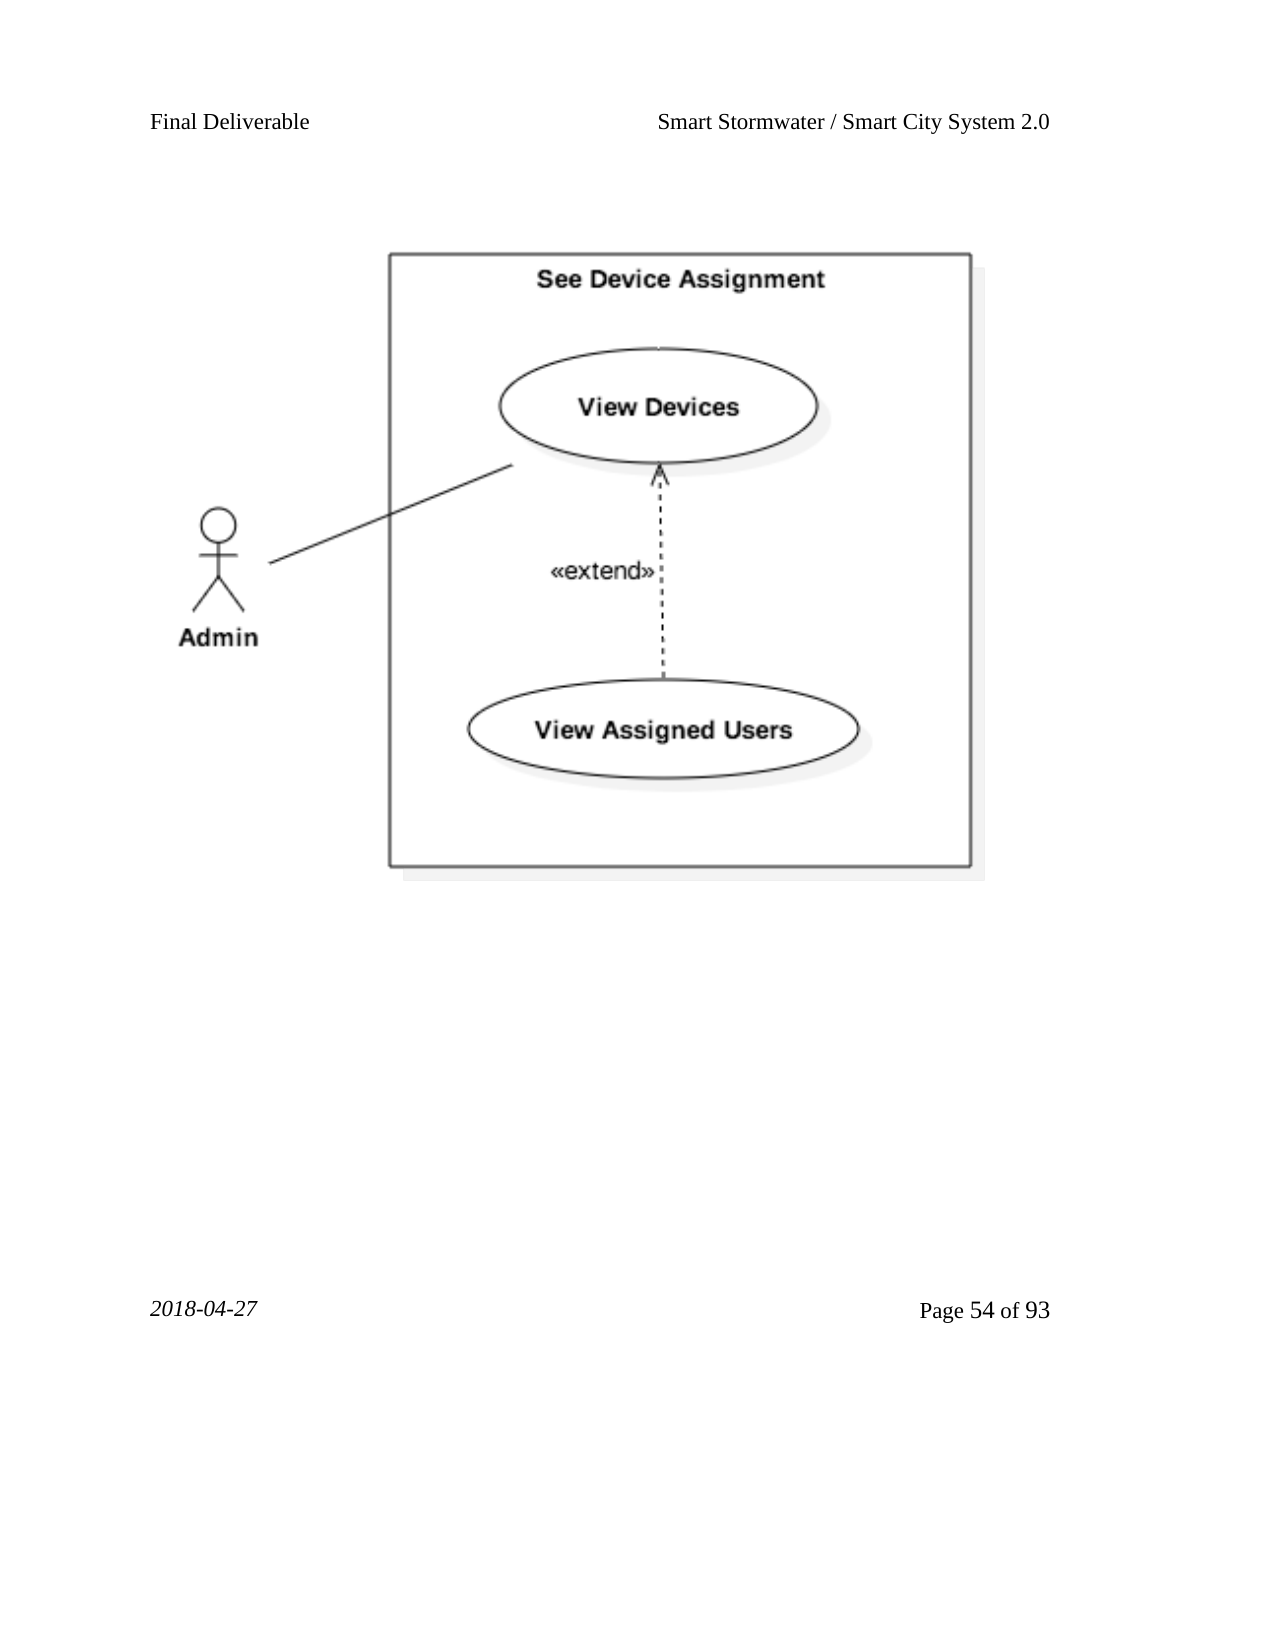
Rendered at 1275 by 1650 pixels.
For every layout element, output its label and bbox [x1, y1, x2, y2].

picture [150, 235, 1050, 946]
